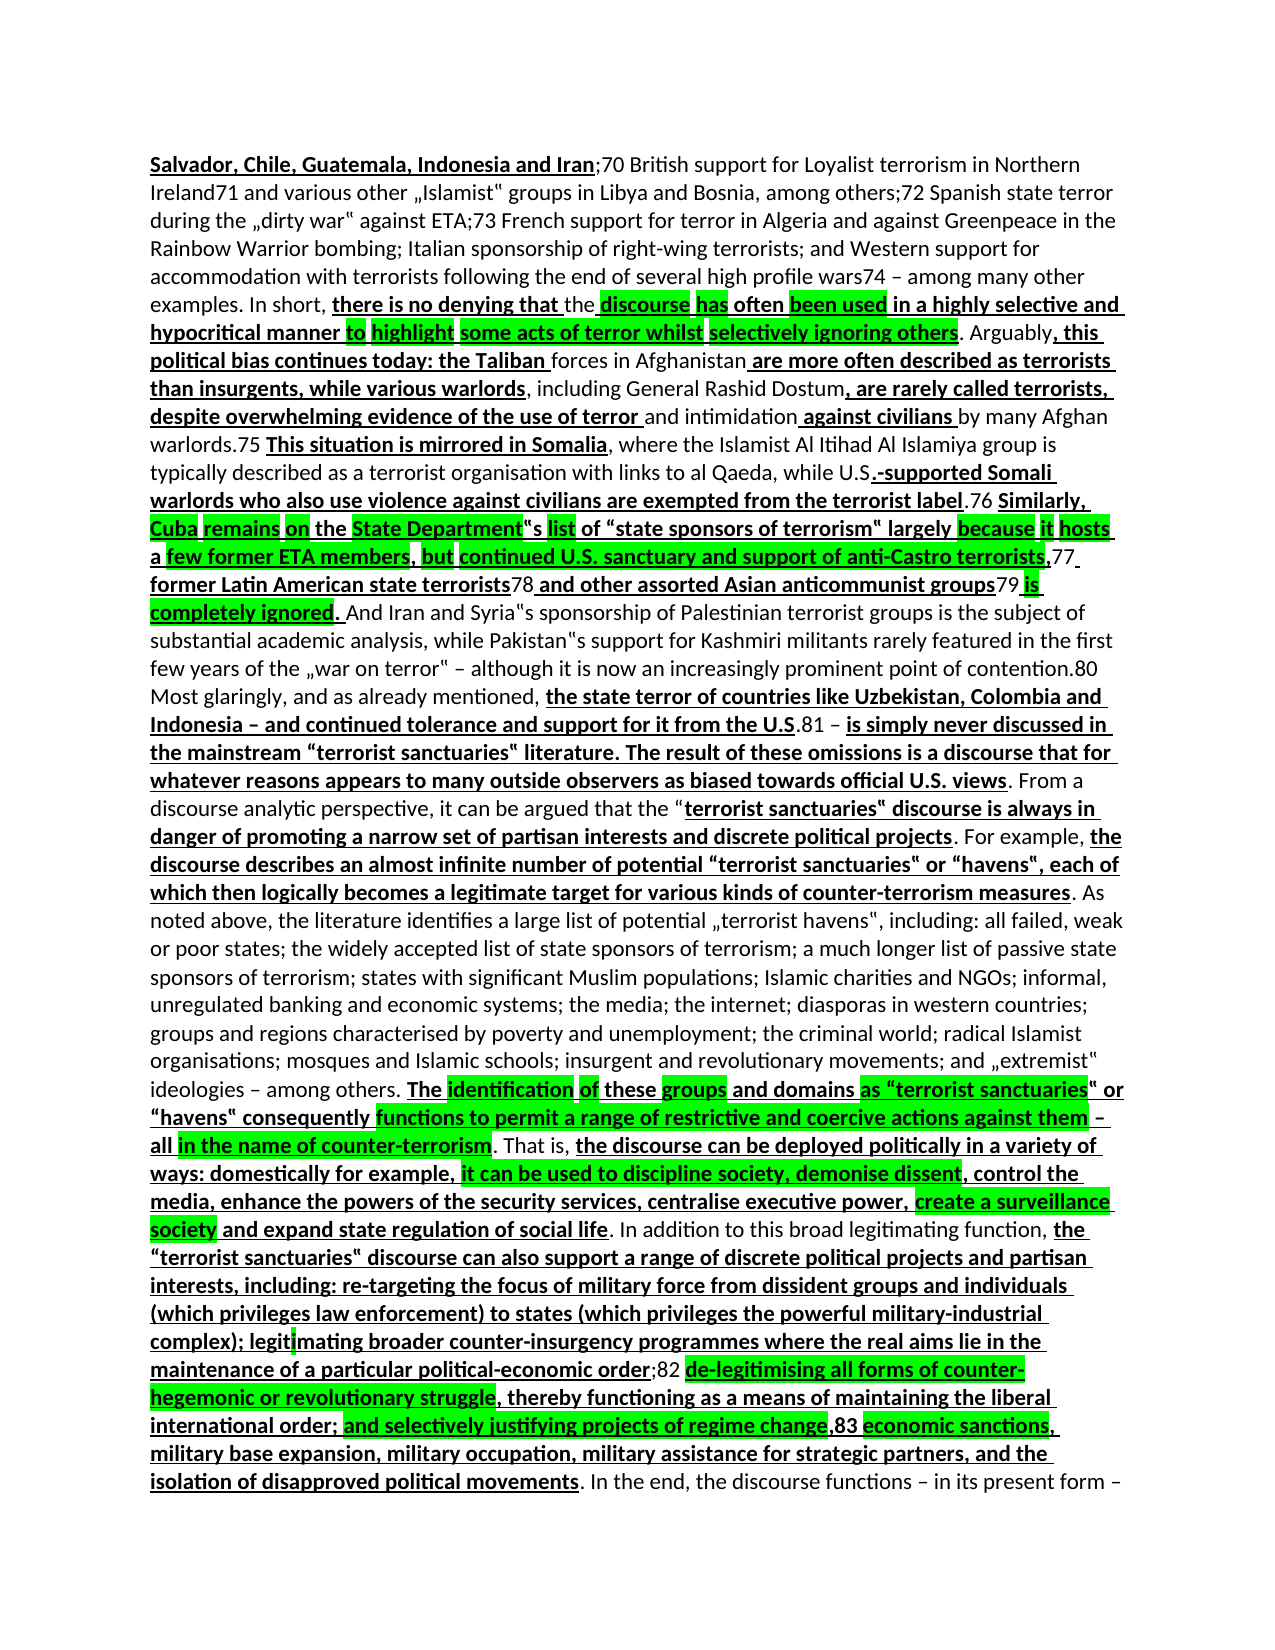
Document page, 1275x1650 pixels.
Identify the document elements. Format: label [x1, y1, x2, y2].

text [150, 316, 1125, 1495]
text [150, 150, 1125, 342]
